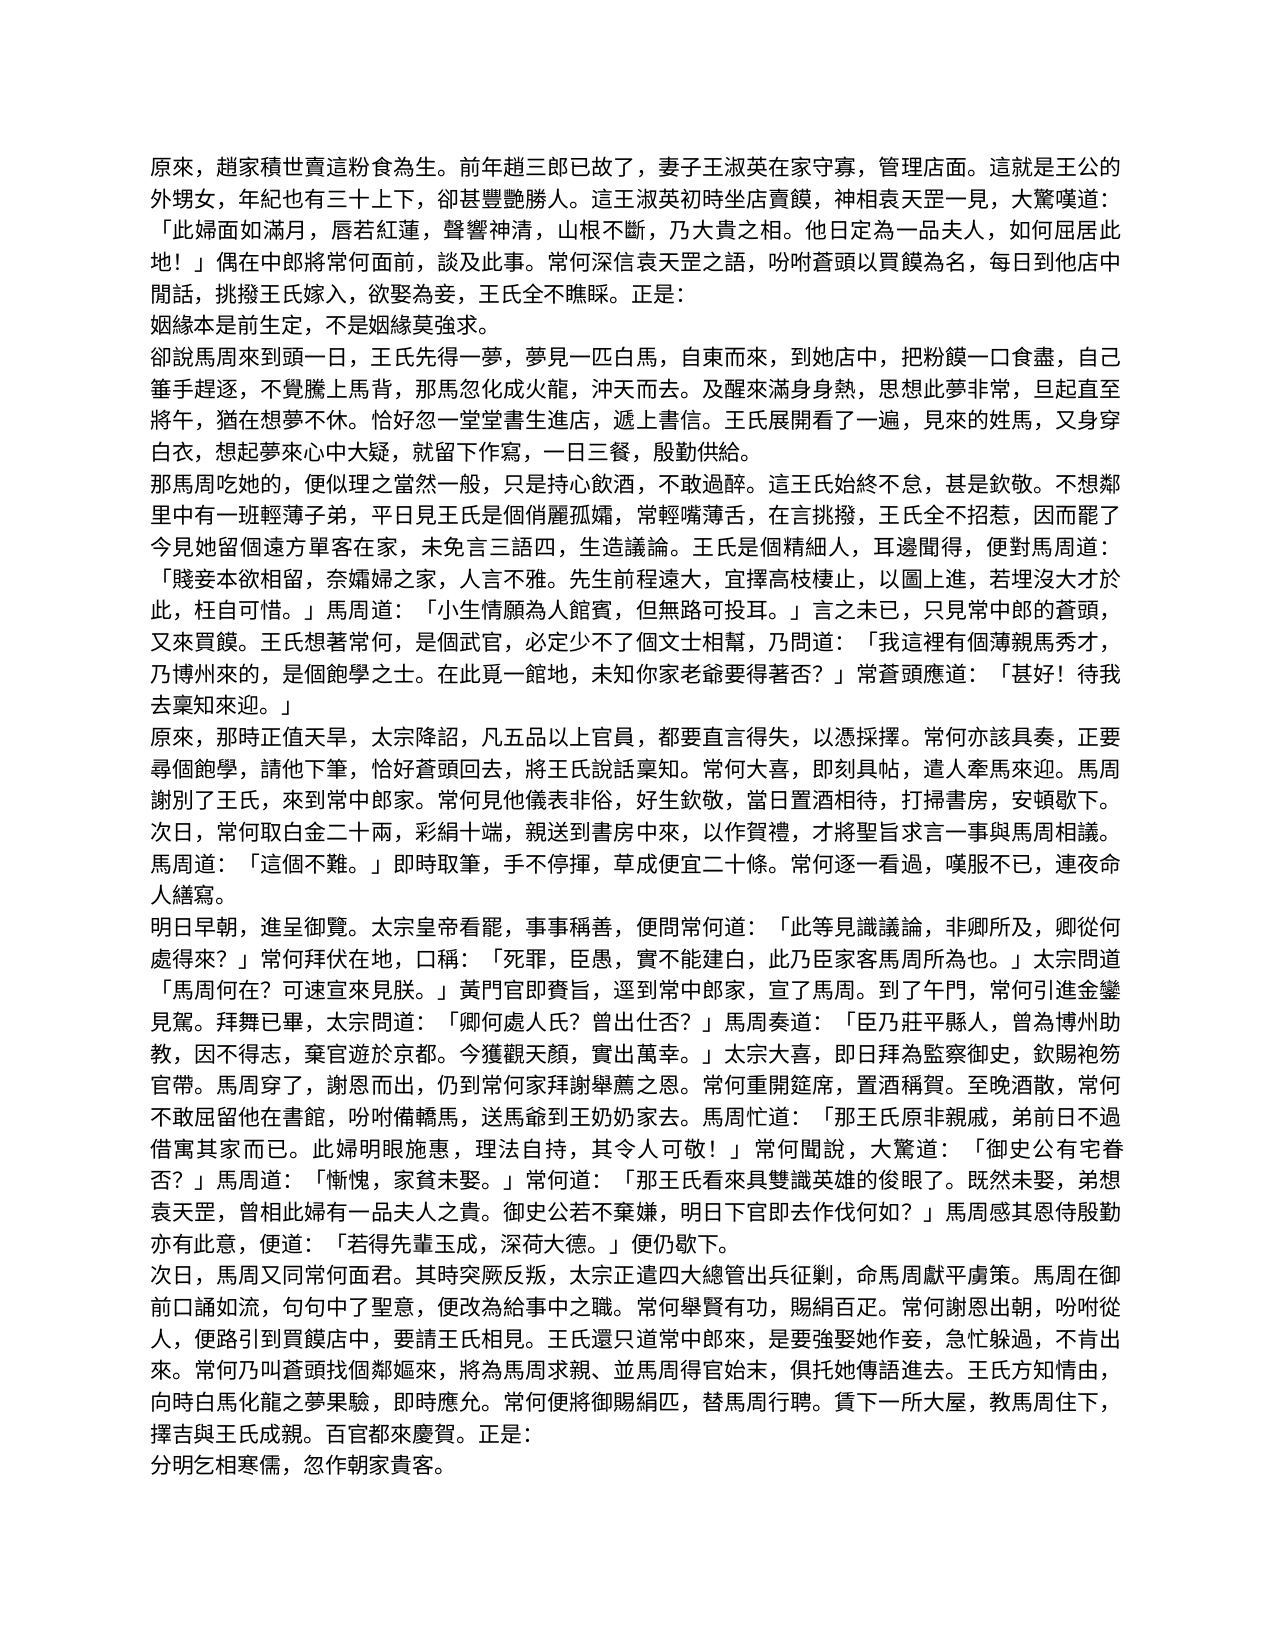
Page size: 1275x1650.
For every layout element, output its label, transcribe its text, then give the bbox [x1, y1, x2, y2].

text 次日，馬周又同常何面君。其時突厥反叛，太宗正遣四大總管出兵征剿，命馬周獻平虜策。馬周在御前口誦如流，句句中了聖意，便改為給事中之職。常何舉賢有功，賜絹百疋。常何謝恩出朝，吩咐從人，便路引到買饃店中，要請王氏相見。王氏還只道常中郎來，是要強娶她作妾，急忙躲過，不肯出來。常何乃叫蒼頭找個鄰嫗來，將為馬周求親、並馬周得官始末，俱托她傳語進去。王氏方知情由，向時白馬化龍之夢果驗，即時應允。常何便將御賜絹匹，替馬周行聘。賃下一所大屋，教馬周住下，擇吉與王氏成親。百官都來慶賀。正是： [150, 1258, 1125, 1448]
text 那馬周吃她的，便似理之當然一般，只是持心飲酒，不敢過醉。這王氏始終不怠，甚是欽敬。不想鄰里中有一班輕薄子弟，平日見王氏是個俏麗孤孀，常輕嘴薄舌，在言挑撥，王氏全不招惹，因而罷了。今見她留個遠方單客在家，未免言三語四，生造議論。王氏是個精細人，耳邊聞得，便對馬周道：「賤妾本欲相留，奈孀婦之家，人言不雅。先生前程遠大，宜擇高枝棲止，以圖上進，若埋沒大才於此，枉自可惜。」馬周道：「小生情願為人館賓，但無路可投耳。」言之未已，只見常中郎的蒼頭，又來買饃。王氏想著常何，是個武官，必定少不了個文士相幫，乃問道：「我這裡有個薄親馬秀才，乃博州來的，是個飽學之士。在此覓一館地，未知你家老爺要得著否？」常蒼頭應道：「甚好！待我去稟知來迎。」 [150, 467, 1125, 720]
text 原來，那時正值天旱，太宗降詔，凡五品以上官員，都要直言得失，以憑採擇。常何亦該具奏，正要尋個飽學，請他下筆，恰好蒼頭回去，將王氏說話稟知。常何大喜，即刻具帖，遣人牽馬來迎。馬周謝別了王氏，來到常中郎家。常何見他儀表非俗，好生欽敬，當日置酒相待，打掃書房，安頓歇下。次日，常何取白金二十兩，彩絹十端，親送到書房中來，以作賀禮，才將聖旨求言一事與馬周相議。馬周道：「這個不難。」即時取筆，手不停揮，草成便宜二十條。常何逐一看過，嘆服不已，連夜命人繕寫。 [150, 720, 1125, 910]
text 分明乞相寒儒，忽作朝家貴客。 [150, 1448, 1125, 1480]
text 卻說馬周來到頭一日，王氏先得一夢，夢見一匹白馬，自東而來，到她店中，把粉饃一口食盡，自己箠手趕逐，不覺騰上馬背，那馬忽化成火龍，沖天而去。及醒來滿身身熱，思想此夢非常，旦起直至將午，猶在想夢不休。恰好忽一堂堂書生進店，遞上書信。王氏展開看了一遍，見來的姓馬，又身穿白衣，想起夢來心中大疑，就留下作寫，一日三餐，殷勤供給。 [150, 340, 1125, 467]
text 姻緣本是前生定，不是姻緣莫強求。 [150, 308, 1125, 340]
text 明日早朝，進呈御覽。太宗皇帝看罷，事事稱善，便問常何道：「此等見識議論，非卿所及，卿從何處得來？」常何拜伏在地，口稱：「死罪，臣愚，實不能建白，此乃臣家客馬周所為也。」太宗問道：「馬周何在？可速宣來見朕。」黃門官即賚旨，逕到常中郎家，宣了馬周。到了午門，常何引進金鑾見駕。拜舞已畢，太宗問道：「卿何處人氏？曾出仕否？」馬周奏道：「臣乃莊平縣人，曾為博州助教，因不得志，棄官遊於京都。今獲觀天顏，實出萬幸。」太宗大喜，即日拜為監察御史，欽賜袍笏官帶。馬周穿了，謝恩而出，仍到常何家拜謝舉薦之恩。常何重開筵席，置酒稱賀。至晚酒散，常何不敢屈留他在書館，吩咐備轎馬，送馬爺到王奶奶家去。馬周忙道：「那王氏原非親戚，弟前日不過借寓其家而已。此婦明眼施惠，理法自持，其令人可敬！」常何聞說，大驚道：「御史公有宅眷否？」馬周道：「慚愧，家貧未娶。」常何道：「那王氏看來具雙識英雄的俊眼了。既然未娶，弟想袁天罡，曾相此婦有一品夫人之貴。御史公若不棄嫌，明日下官即去作伐何如？」馬周感其恩侍殷勤，亦有此意，便道：「若得先輩玉成，深荷大德。」便仍歇下。 [150, 910, 1125, 1258]
text 原來，趙家積世賣這粉食為生。前年趙三郎已故了，妻子王淑英在家守寡，管理店面。這就是王公的外甥女，年紀也有三十上下，卻甚豐艷勝人。這王淑英初時坐店賣饃，神相袁天罡一見，大驚嘆道：「此婦面如滿月，唇若紅蓮，聲響神清，山根不斷，乃大貴之相。他日定為一品夫人，如何屈居此地！」偶在中郎將常何面前，談及此事。常何深信袁天罡之語，吩咐蒼頭以買饃為名，每日到他店中閒話，挑撥王氏嫁入，欲娶為妾，王氏全不瞧睬。正是： [150, 150, 1125, 308]
